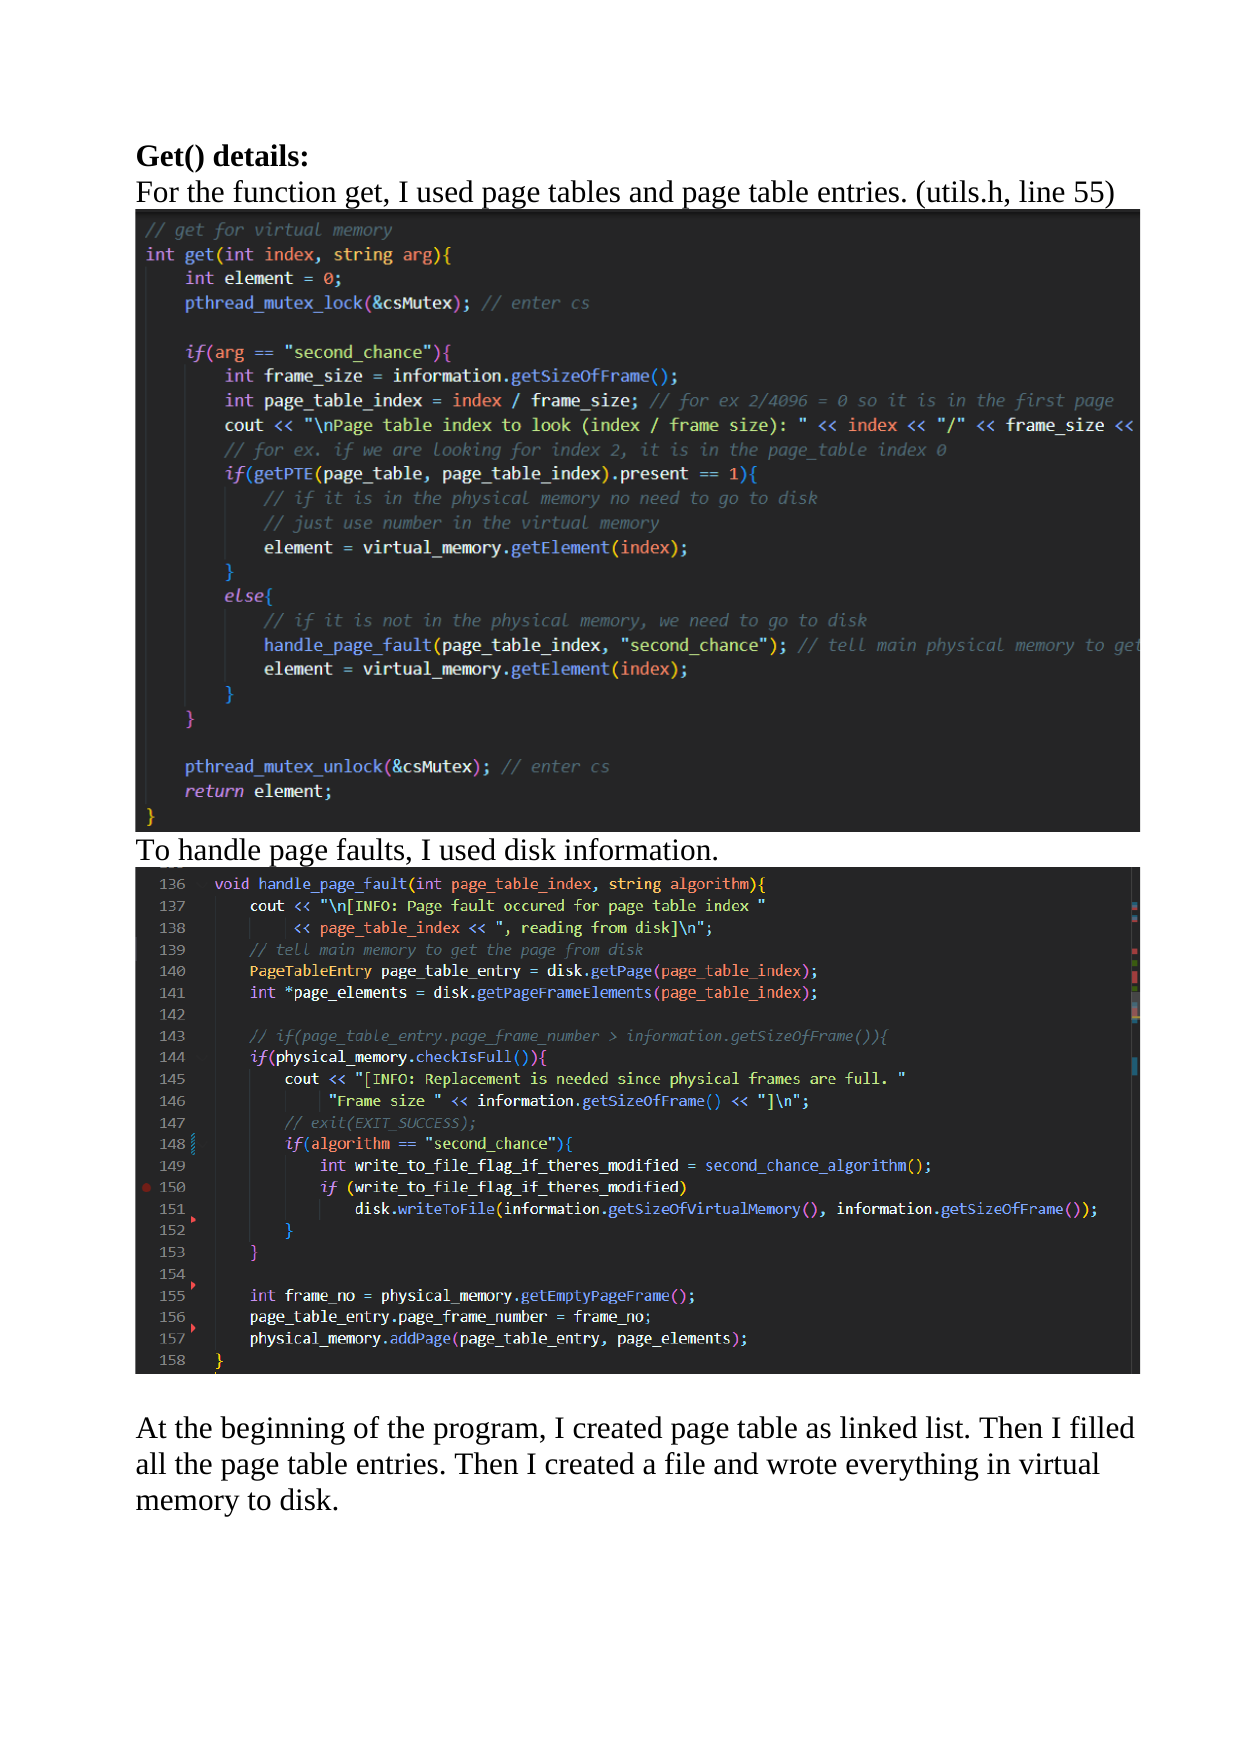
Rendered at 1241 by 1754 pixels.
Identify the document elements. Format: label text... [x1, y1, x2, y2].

text For the function get, I used page tables and page table entries. (utils.h, line 55) [135, 173, 1140, 209]
text Get() details: [135, 137, 1140, 173]
text To handle page faults, I used disk information. [135, 832, 1140, 867]
picture [135, 867, 1141, 1374]
text At the beginning of the program, I created page table as linked list. Then I filled all the page table entries. Then I created a file and wrote everything in virtual memory to disk. [135, 1409, 1140, 1517]
picture [135, 209, 1141, 832]
